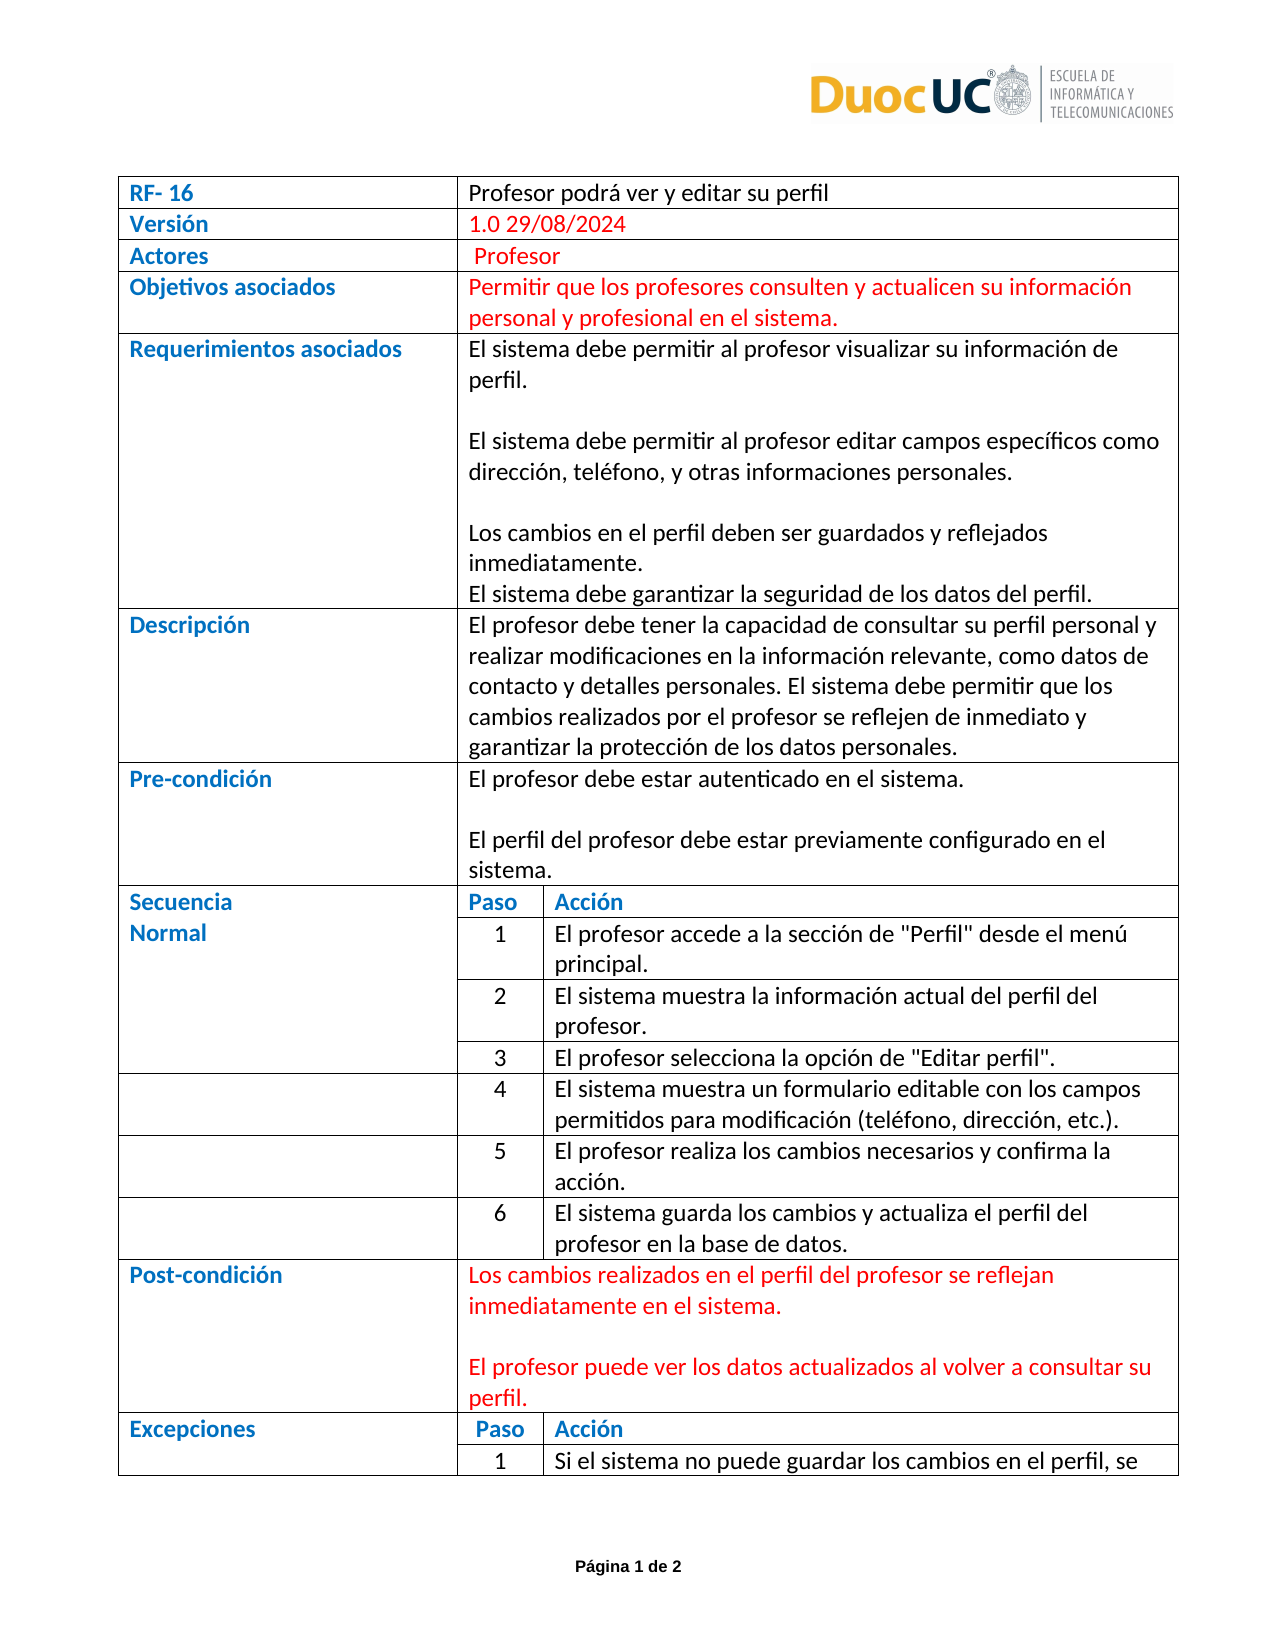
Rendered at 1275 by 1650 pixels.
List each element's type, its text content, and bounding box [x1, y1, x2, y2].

table_header RF- 16 [119, 177, 457, 207]
table_cell Descripción [119, 609, 457, 762]
table_cell El profesor accede a la sección de "Perfil" desde el menú principal. [544, 918, 1178, 979]
table_cell El profesor selecciona la opción de "Editar perfil". [544, 1042, 1178, 1072]
table_cell Acción [544, 886, 1178, 917]
table_cell Profesor [458, 240, 1178, 271]
table_cell El sistema muestra un formulario editable con los campos permitidos para modificación (teléfono, dirección, etc.). [544, 1074, 1178, 1134]
table_cell Los cambios realizados en el perfil del profesor se reflejan inmediatamente en el sistema. El profesor puede ver los datos actualizados al volver a consultar su perfil. [458, 1260, 1178, 1412]
table_cell Secuencia Normal [119, 886, 457, 1072]
table_cell El profesor debe estar autenticado en el sistema. El perfil del profesor debe estar previamente configurado en el sistema. [458, 763, 1178, 885]
table_cell Paso [458, 886, 543, 917]
table_header Profesor podrá ver y editar su perfil [458, 177, 1178, 207]
table_cell 4 [458, 1074, 543, 1134]
table_cell 1 [458, 918, 543, 979]
table_cell Requerimientos asociados [119, 334, 457, 608]
table_cell 6 [458, 1198, 543, 1259]
table_cell Actores [119, 240, 457, 271]
table_cell Objetivos asociados [119, 272, 457, 333]
table_cell 3 [458, 1042, 543, 1072]
table_cell El profesor debe tener la capacidad de consultar su perfil personal y realizar modificaciones en la información relevante, como datos de contacto y detalles personales. El sistema debe permitir que los cambios realizados por el profesor se reflejen de inmediato y garantizar la protección de los datos personales. [458, 609, 1178, 762]
table_cell El sistema muestra la información actual del perfil del profesor. [544, 980, 1178, 1041]
table_cell 2 [458, 980, 543, 1041]
table_cell 1.0 29/08/2024 [458, 209, 1178, 239]
table_cell Si el sistema no puede guardar los cambios en el perfil, se muestra un mensaje de error al profesor y se solicita que reintente la acción. [544, 1445, 1178, 1475]
table_cell Paso [458, 1413, 543, 1444]
picture [810, 63, 1174, 124]
table_cell Excepciones [119, 1413, 457, 1475]
table_cell Versión [119, 209, 457, 239]
table_cell El sistema guarda los cambios y actualiza el perfil del profesor en la base de datos. [544, 1198, 1178, 1259]
table_cell Pre-condición [119, 763, 457, 885]
table_cell El sistema debe permitir al profesor visualizar su información de perfil. El sistema debe permitir al profesor editar campos específicos como dirección, teléfono, y otras informaciones personales. Los cambios en el perfil deben ser guardados y reflejados inmediatamente. El sistema debe garantizar la seguridad de los datos del perfil. [458, 334, 1178, 608]
table_cell [119, 1198, 457, 1259]
table_cell El profesor realiza los cambios necesarios y confirma la acción. [544, 1136, 1178, 1197]
table_cell 1 [458, 1445, 543, 1475]
table_cell [119, 1074, 457, 1134]
table_cell [119, 1136, 457, 1197]
table_cell Acción [544, 1413, 1178, 1444]
table_cell 5 [458, 1136, 543, 1197]
table_cell Post-condición [119, 1260, 457, 1412]
table_cell Permitir que los profesores consulten y actualicen su información personal y profesional en el sistema. [458, 272, 1178, 333]
